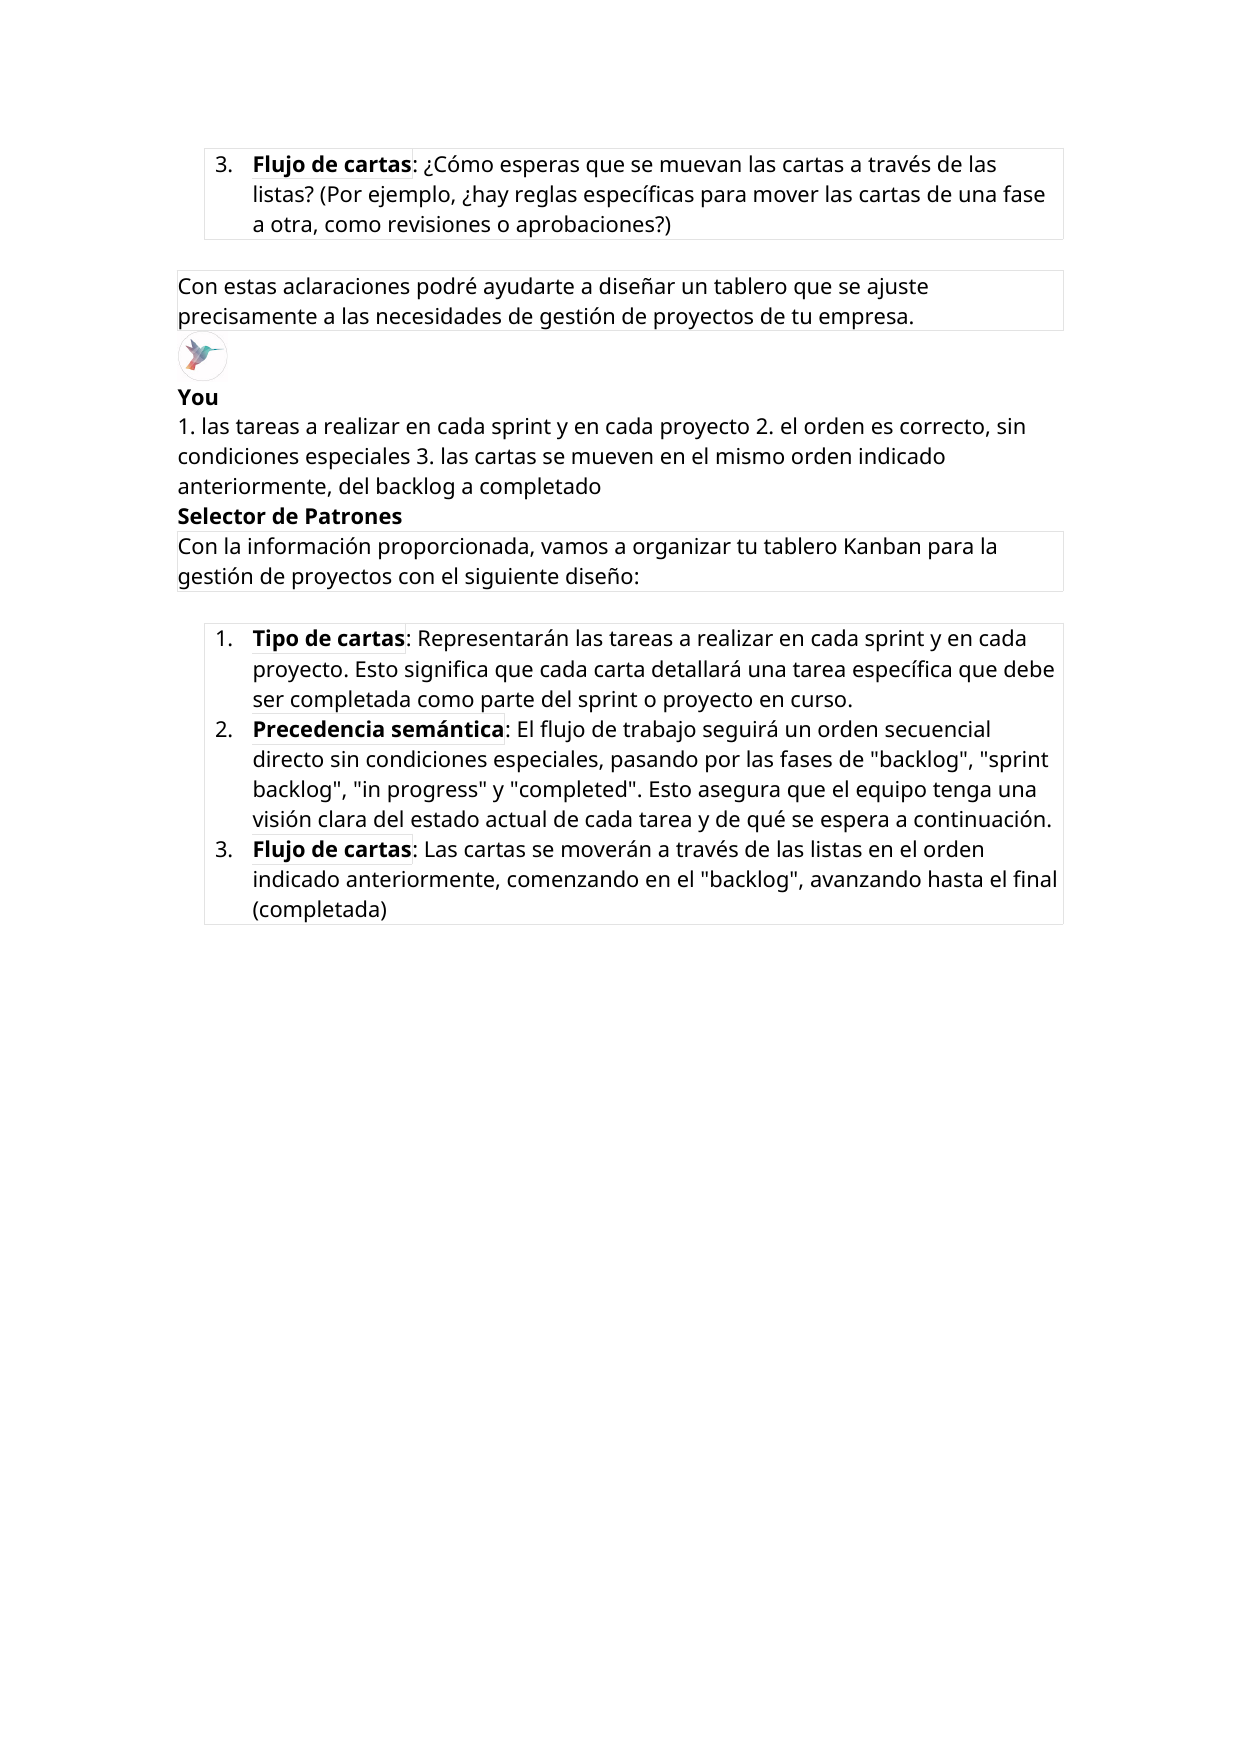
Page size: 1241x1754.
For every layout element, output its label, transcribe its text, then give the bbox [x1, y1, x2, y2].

list Tipo de cartas: Representarán las tareas a realizar en cada sprint y en cada proyecto. Esto significa que cada carta detallará una tarea específica que debe ser completada como parte del sprint o proyecto en curso. [205, 624, 1063, 713]
list Precedencia semántica: El flujo de trabajo seguirá un orden secuencial directo sin condiciones especiales, pasando por las fases de "backlog", "sprint backlog", "in progress" y "completed". Esto asegura que el equipo tenga una visión clara del estado actual de cada tarea y de qué se espera a continuación. [205, 713, 1063, 833]
text Con la información proporcionada, vamos a organizar tu tablero Kanban para la gestión de proyectos con el siguiente diseño: [178, 532, 1063, 591]
text Selector de Patrones [177, 501, 1063, 531]
text You [177, 382, 1063, 411]
text 1. las tareas a realizar en cada sprint y en cada proyecto 2. el orden es correcto, sin condiciones especiales 3. las cartas se mueven en el mismo orden indicado anteriormente, del backlog a completado [177, 411, 1063, 501]
list Flujo de cartas: ¿Cómo esperas que se muevan las cartas a través de las listas? (Por ejemplo, ¿hay reglas específicas para mover las cartas de una fase a otra, como revisiones o aprobaciones?) [205, 149, 1063, 239]
picture [177, 331, 228, 382]
list Flujo de cartas: Las cartas se moverán a través de las listas en el orden indicado anteriormente, comenzando en el "backlog", avanzando hasta el final (completada) [205, 833, 1063, 924]
text Con estas aclaraciones podré ayudarte a diseñar un tablero que se ajuste precisamente a las necesidades de gestión de proyectos de tu empresa. [178, 271, 1063, 330]
